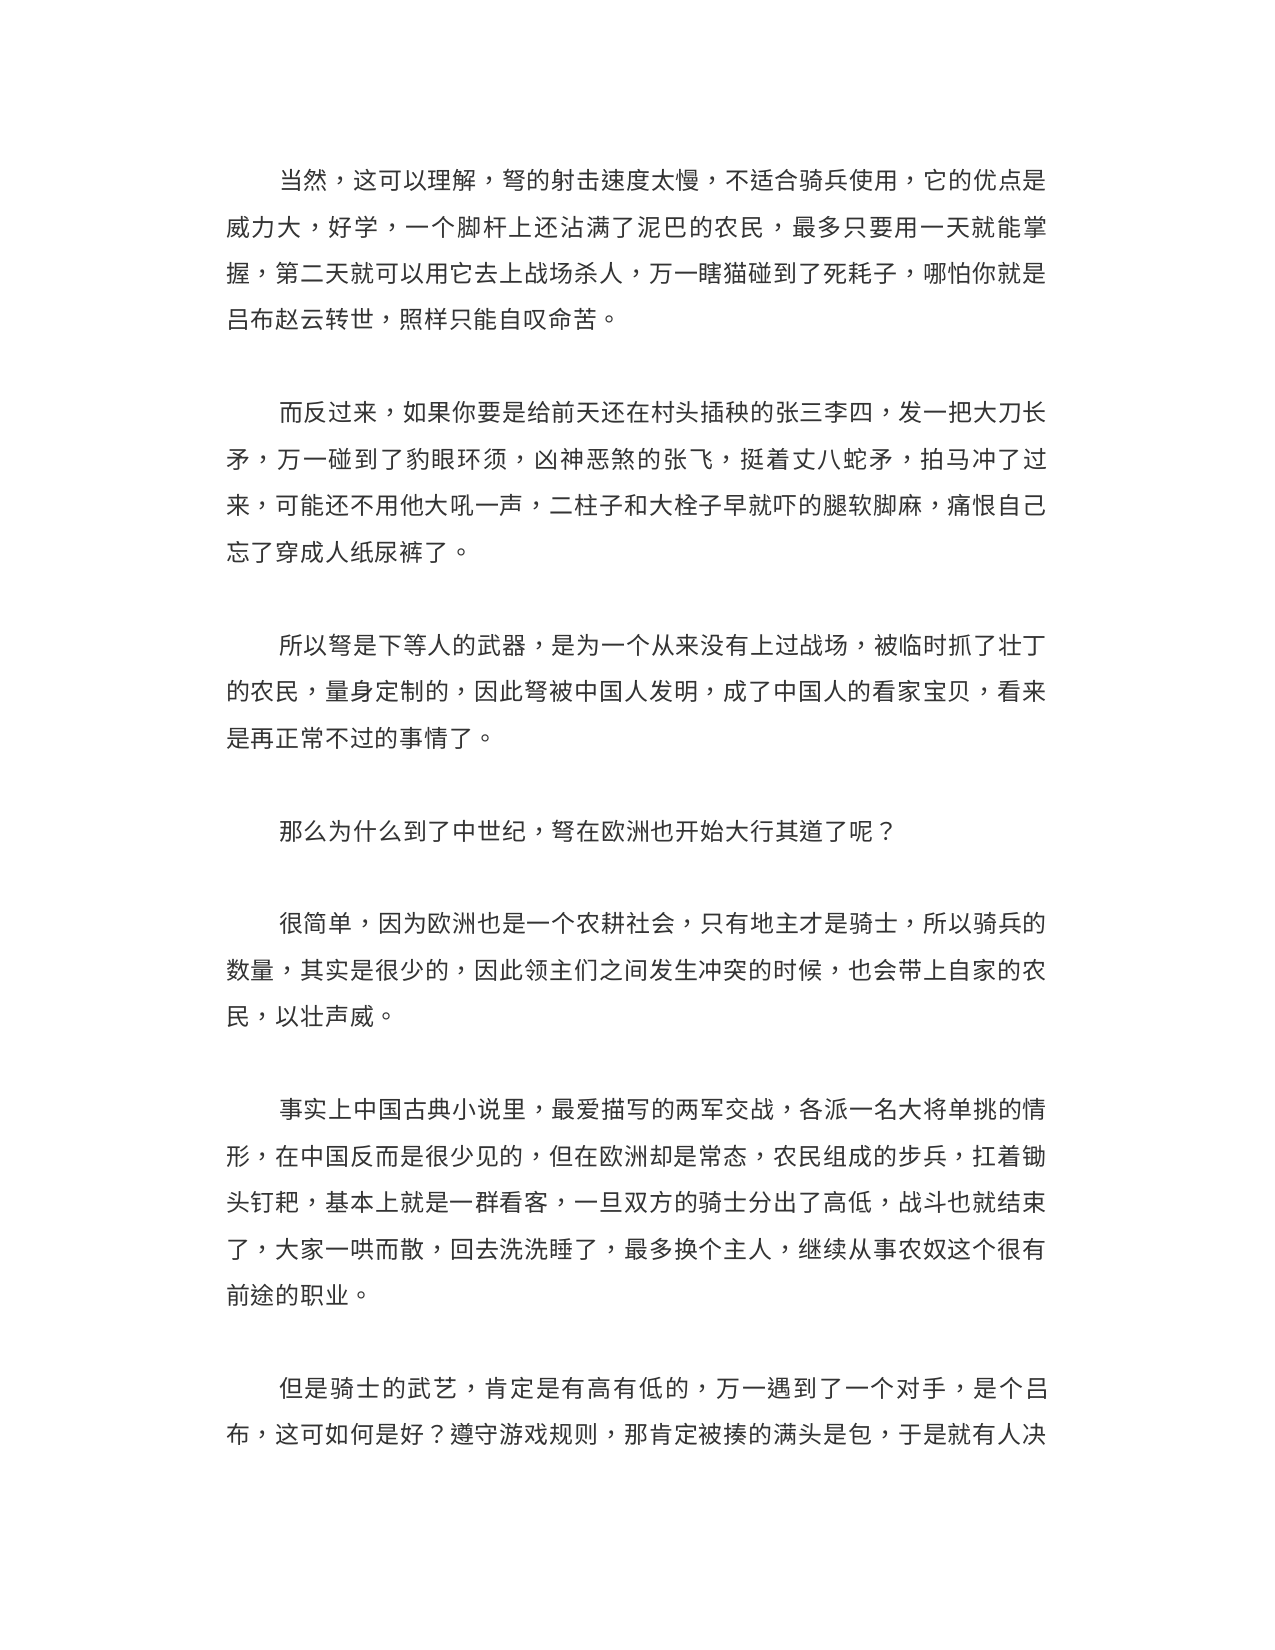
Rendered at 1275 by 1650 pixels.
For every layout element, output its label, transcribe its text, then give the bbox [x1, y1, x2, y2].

text 所以弩是下等人的武器，是为一个从来没有上过战场，被临时抓了壮丁的农民，量身定制的，因此弩被中国人发明，成了中国人的看家宝贝，看来是再正常不过的事情了。 [213, 614, 1062, 754]
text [213, 1358, 1062, 1451]
text 而反过来，如果你要是给前天还在村头插秧的张三李四，发一把大刀长矛，万一碰到了豹眼环须，凶神恶煞的张飞，挺着丈八蛇矛，拍马冲了过来，可能还不用他大吼一声，二柱子和大栓子早就吓的腿软脚麻，痛恨自己忘了穿成人纸尿裤了。 [213, 382, 1062, 568]
text 事实上中国古典小说里，最爱描写的两军交战，各派一名大将单挑的情形，在中国反而是很少见的，但在欧洲却是常态，农民组成的步兵，扛着锄头钉耙，基本上就是一群看客，一旦双方的骑士分出了高低，战斗也就结束了，大家一哄而散，回去洗洗睡了，最多换个主人，继续从事农奴这个很有前途的职业。 [213, 1079, 1062, 1311]
text 很简单，因为欧洲也是一个农耕社会，只有地主才是骑士，所以骑兵的数量，其实是很少的，因此领主们之间发生冲突的时候，也会带上自家的农民，以壮声威。 [213, 893, 1062, 1033]
text 当然，这可以理解，弩的射击速度太慢，不适合骑兵使用，它的优点是威力大，好学，一个脚杆上还沾满了泥巴的农民，最多只要用一天就能掌握，第二天就可以用它去上战场杀人，万一瞎猫碰到了死耗子，哪怕你就是吕布赵云转世，照样只能自叹命苦。 [213, 150, 1062, 336]
text 那么为什么到了中世纪，弩在欧洲也开始大行其道了呢？ [213, 800, 1062, 847]
